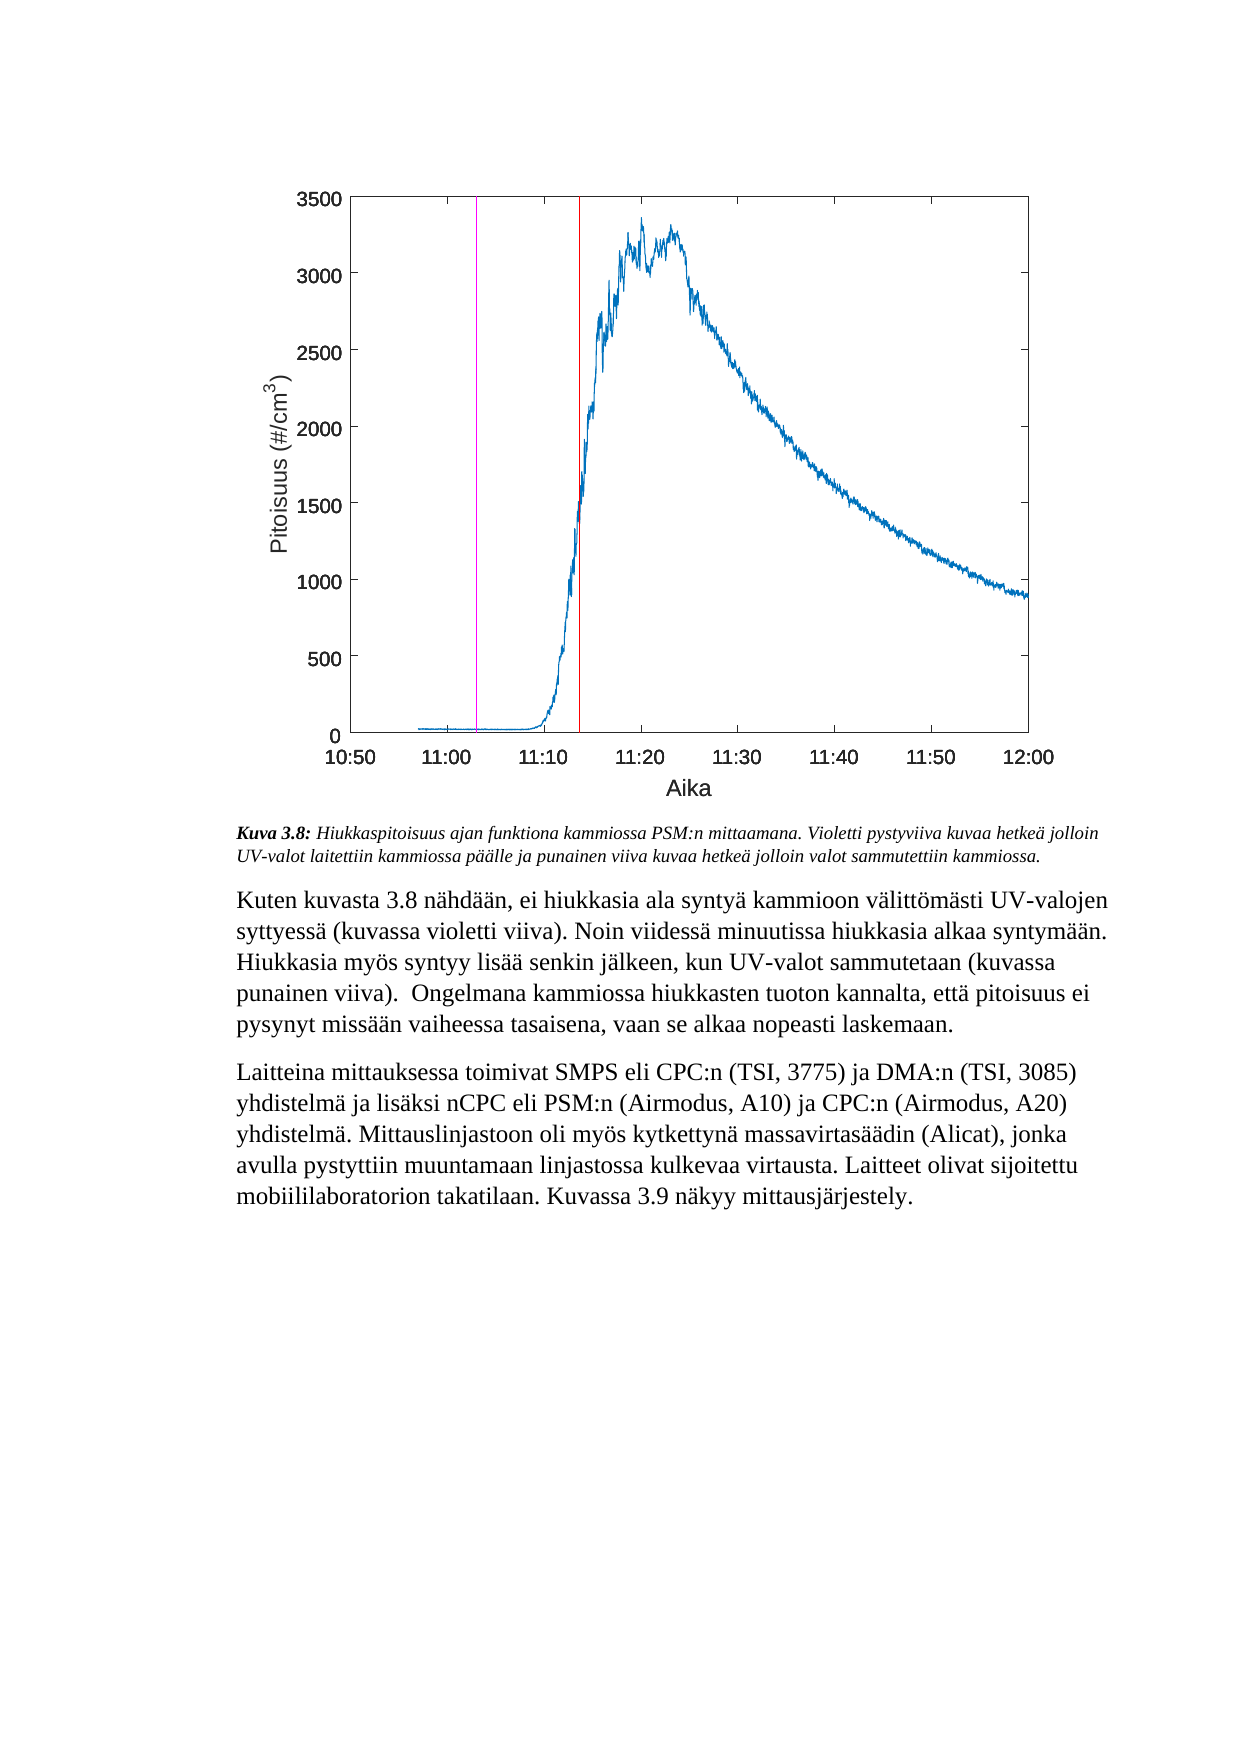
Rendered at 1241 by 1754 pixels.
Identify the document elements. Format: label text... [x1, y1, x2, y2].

text Kuva 3.8: Hiukkaspitoisuus ajan funktiona kammiossa PSM:n mittaamana. Violetti pystyviiva kuvaa hetkeä jolloin UV-valot laitettiin kammiossa päälle ja punainen viiva kuvaa hetkeä jolloin valot sammutettiin kammiossa. [236, 822, 1122, 867]
text Laitteina mittauksessa toimivat SMPS eli CPC:n (TSI, 3775) ja DMA:n (TSI, 3085) yhdistelmä ja lisäksi nCPC eli PSM:n (Airmodus, A10) ja CPC:n (Airmodus, A20) yhdistelmä. Mittauslinjastoon oli myös kytkettynä massavirtasäädin (Alicat), jonka avulla pystyttiin muuntamaan linjastossa kulkevaa virtausta. Laitteet olivat sijoitettu mobiililaboratorion takatilaan. Kuvassa 3.9 näkyy mittausjärjestely. [236, 1057, 1122, 1210]
text Kuten kuvasta 3.8 nähdään, ei hiukkasia ala syntyä kammioon välittömästi UV-valojen syttyessä (kuvassa violetti viiva). Noin viidessä minuutissa hiukkasia alkaa syntymään. Hiukkasia myös syntyy lisää senkin jälkeen, kun UV-valot sammutetaan (kuvassa punainen viiva). Ongelmana kammiossa hiukkasten tuoton kannalta, että pitoisuus ei pysynyt missään vaiheessa tasaisena, vaan se alkaa nopeasti laskemaan. [236, 885, 1122, 1038]
